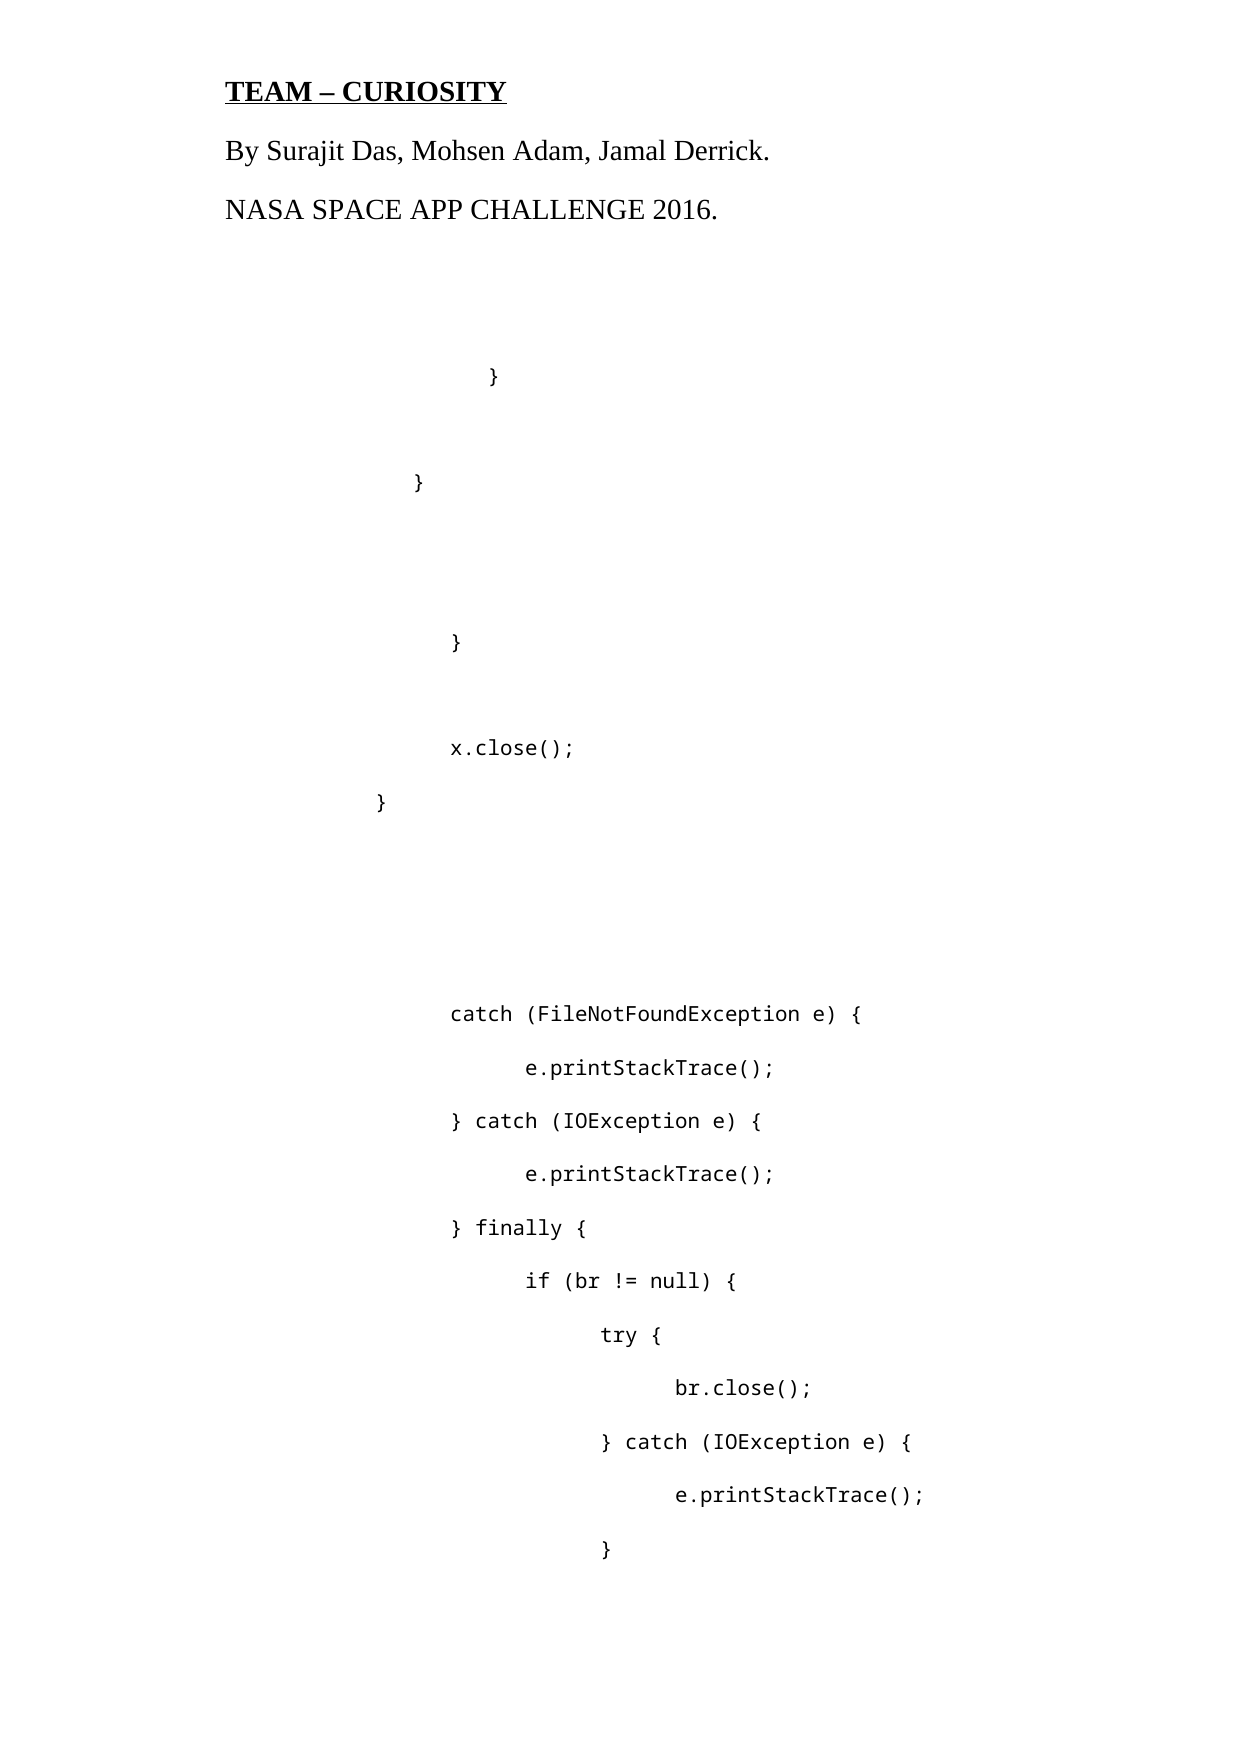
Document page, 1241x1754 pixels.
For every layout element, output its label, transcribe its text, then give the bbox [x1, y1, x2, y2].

text br.close(); [150, 1373, 1090, 1402]
text e.printStackTrace(); [150, 1053, 1090, 1081]
text e.printStackTrace(); [150, 1480, 1090, 1509]
text } [150, 787, 1090, 815]
text } [150, 361, 1090, 389]
text if (br != null) { [150, 1266, 1090, 1295]
text catch (FileNotFoundException e) { [150, 999, 1090, 1028]
text try { [150, 1320, 1090, 1348]
text } finally { [150, 1213, 1090, 1241]
text } catch (IOException e) { [150, 1106, 1090, 1134]
text } catch (IOException e) { [150, 1427, 1090, 1455]
text e.printStackTrace(); [150, 1159, 1090, 1188]
text x.close(); [150, 733, 1090, 762]
text } [150, 627, 1090, 655]
text } [150, 1534, 1090, 1562]
text } [150, 467, 1090, 496]
